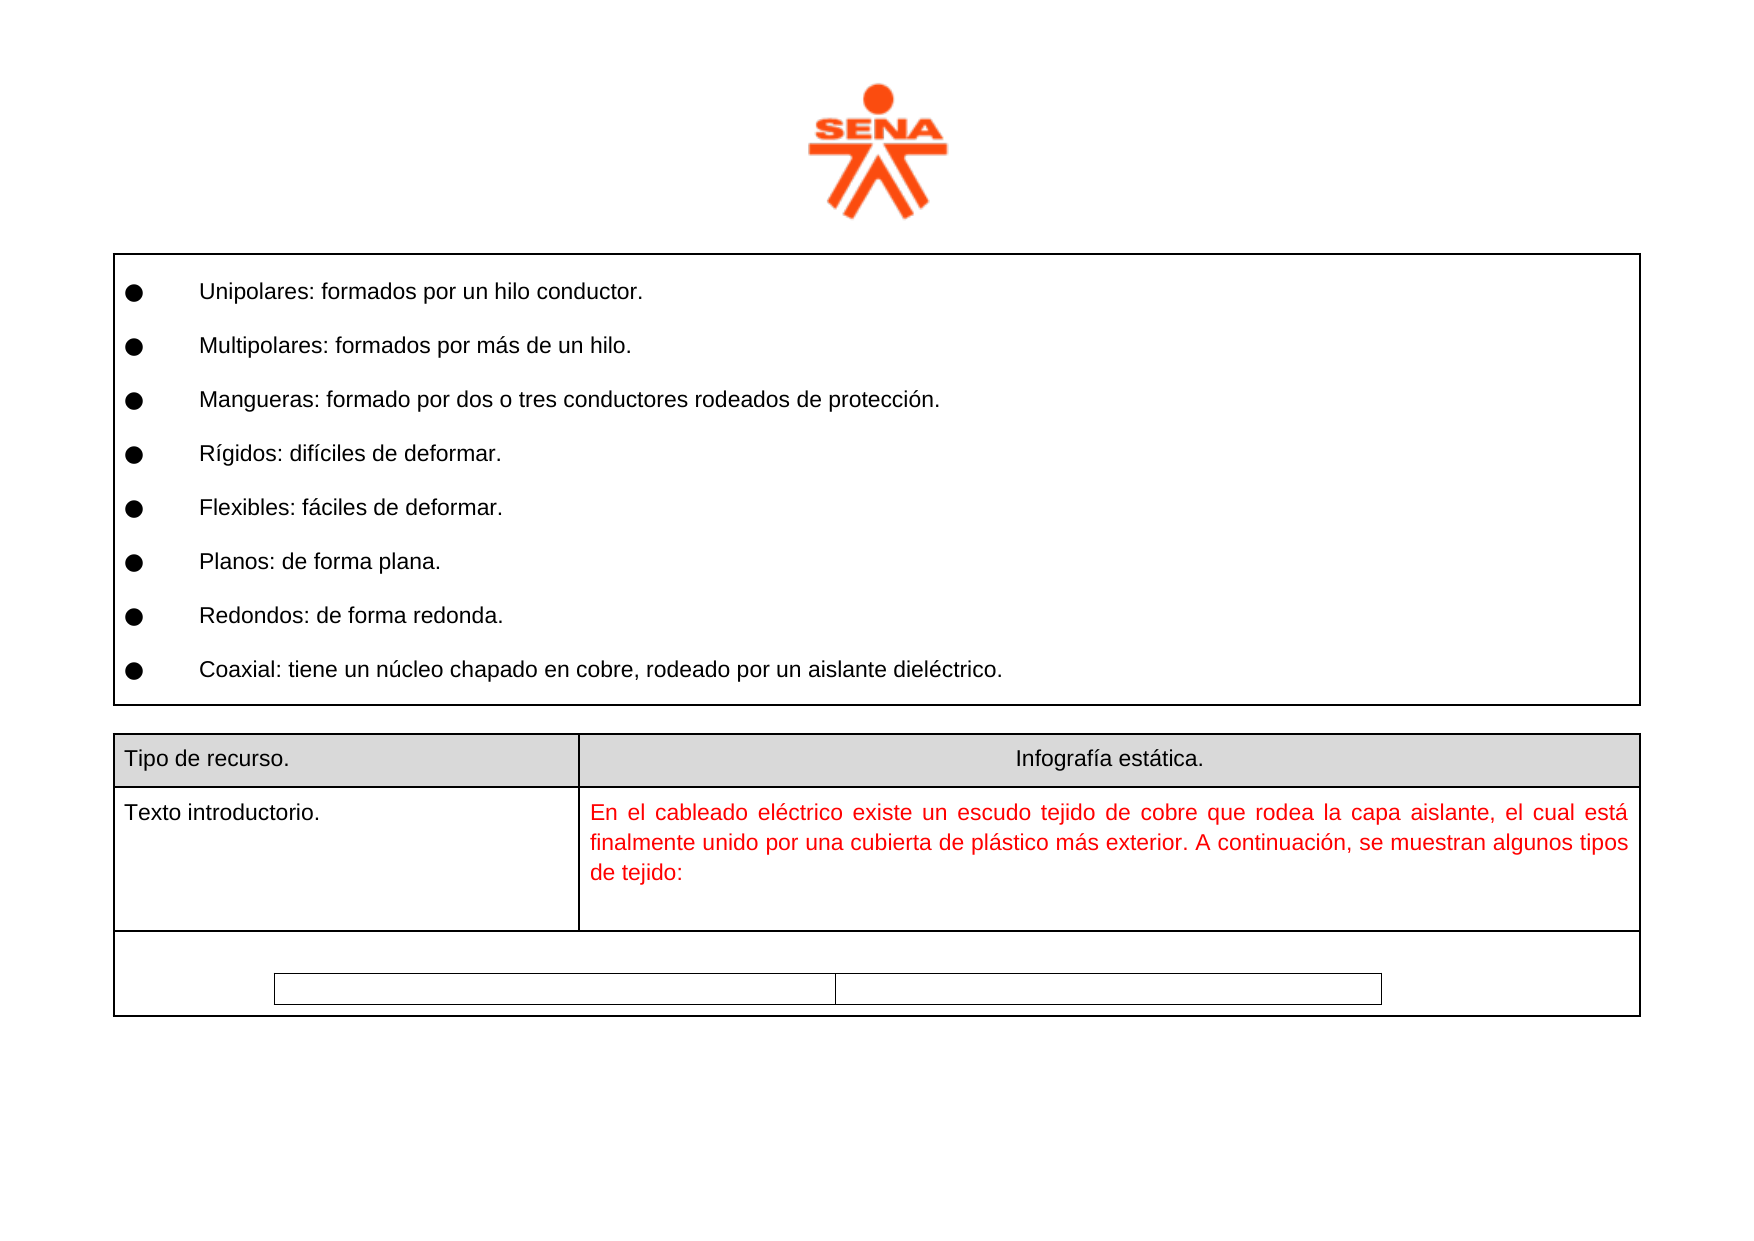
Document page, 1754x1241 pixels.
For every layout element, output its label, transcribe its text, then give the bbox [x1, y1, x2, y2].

table_cell Texto introductorio. [115, 788, 578, 930]
table_header Tipo de recurso. [115, 735, 578, 786]
picture [796, 75, 958, 227]
table_header Infografía estática. [580, 735, 1639, 786]
table_cell [115, 932, 1639, 1015]
table_cell En el cableado eléctrico existe un escudo tejido de cobre que rodea la capa aislante, el cual está finalmente unido por una cubierta de plástico más exterior. A continuación, se muestran algunos tipos de tejido: [580, 788, 1639, 930]
